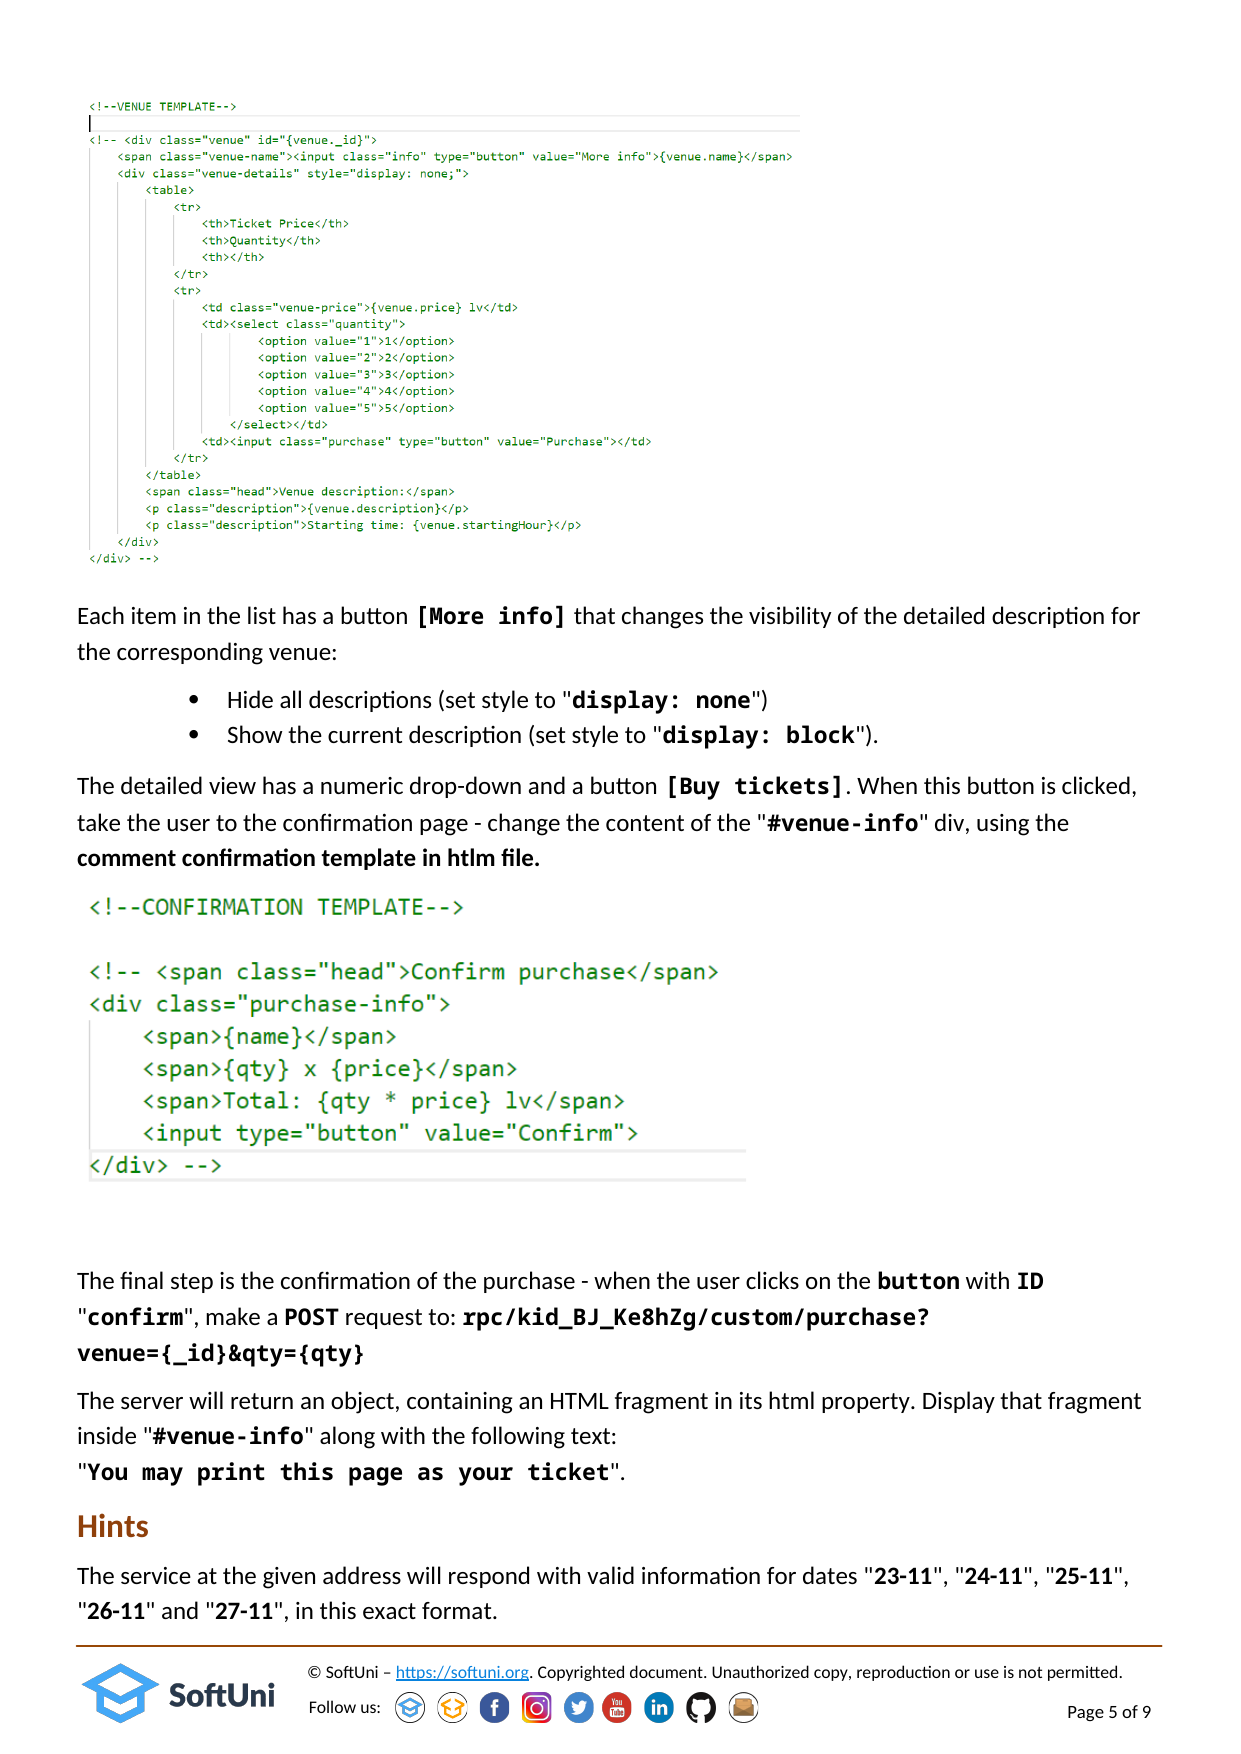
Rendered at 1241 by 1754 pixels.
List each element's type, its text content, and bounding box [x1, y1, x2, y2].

picture [665, 1714, 674, 1723]
text The detailed view has a numeric drop-down and a button [Buy tickets]. When this button is clicked, take the user to the confirmation page - change the content of the "#venue-info" div, using the comment confirmation template in htlm file. [77, 768, 1163, 873]
picture [75, 1658, 281, 1729]
list Hide all descriptions (set style to "display: none") [189, 683, 1163, 715]
text The service at the given address will respond with valid information for dates "23-11", "24-11", "25-11", "26-11" and "27-11", in this exact format. [77, 1560, 1163, 1625]
text The server will return an object, containing an HTML fragment in its html property. Display that fragment inside "#venue-info" along with the following text: "You may print this page as your ticket". [77, 1385, 1163, 1487]
picture [728, 1692, 759, 1723]
text The final step is the confirmation of the purchase - when the user clicks on the button with ID "confirm", make a POST request to: rpc/kid_BJ_Ke8hZg/custom/purchase?venue={_id}&qty={qty} [77, 1265, 1163, 1368]
picture [479, 1692, 510, 1723]
picture [76, 95, 800, 581]
picture [665, 1692, 674, 1701]
picture [658, 1705, 667, 1714]
picture [395, 1692, 425, 1723]
list Show the current description (set style to "display: block"). [189, 719, 1163, 751]
picture [644, 1714, 653, 1723]
picture [644, 1692, 653, 1701]
picture [522, 1692, 552, 1723]
picture [686, 1692, 716, 1723]
picture [602, 1692, 632, 1723]
picture [76, 890, 747, 1201]
picture [564, 1692, 594, 1723]
text Hints [77, 1505, 1163, 1545]
picture [437, 1692, 468, 1723]
text Each item in the list has a button [More info] that changes the visibility of the detailed description for the corresponding venue: [77, 597, 1163, 667]
